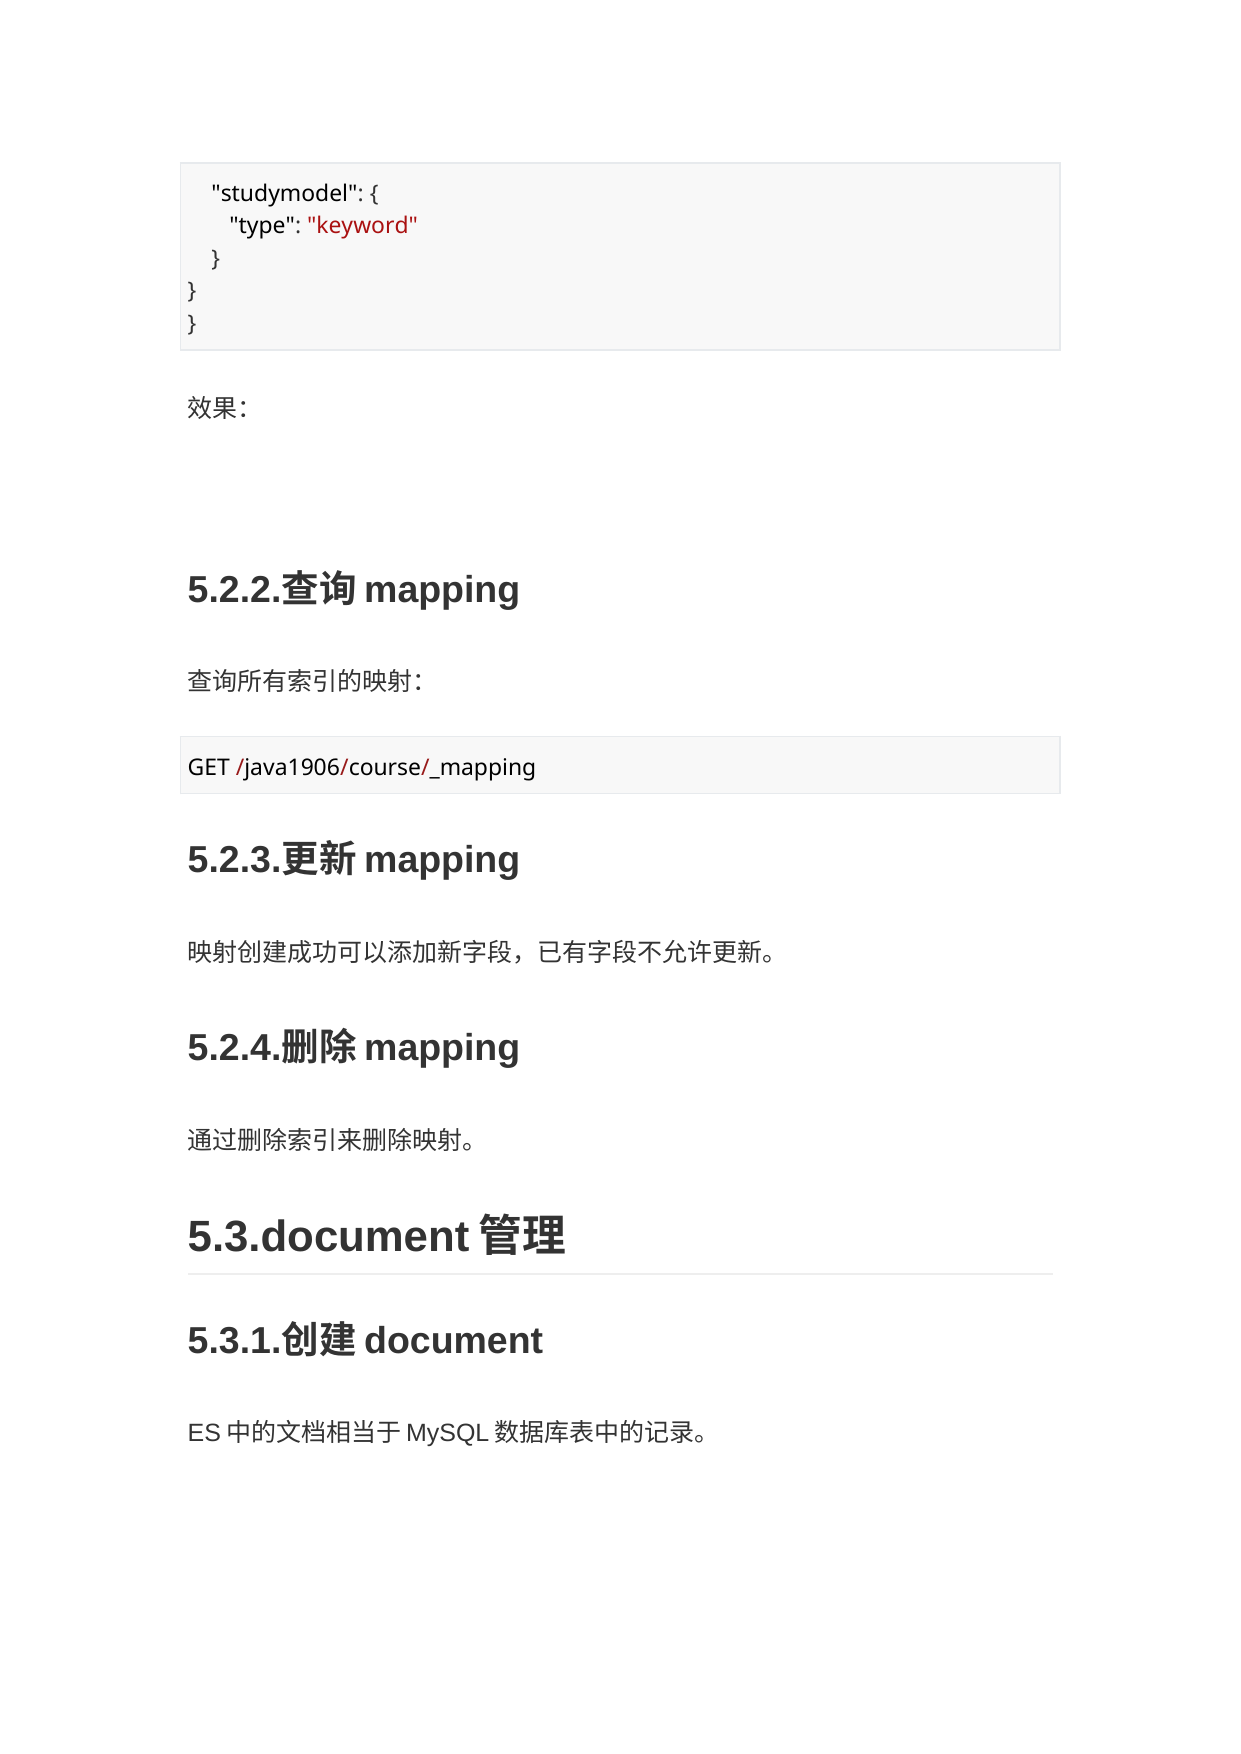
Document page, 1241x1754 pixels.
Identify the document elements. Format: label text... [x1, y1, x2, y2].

subtitle 5.2.4.删除mapping [187, 1012, 1053, 1077]
text GET /java1906/course/_mapping [181, 737, 1059, 793]
text 效果： [187, 374, 1053, 439]
text 映射创建成功可以添加新字段，已有字段不允许更新。 [187, 918, 1053, 983]
subtitle 5.3.1.创建document [187, 1304, 1053, 1369]
subtitle 5.2.2.查询mapping [187, 553, 1053, 618]
text 通过删除索引来删除映射。 [187, 1106, 1053, 1171]
subtitle 5.3.document管理 [187, 1200, 1053, 1275]
text 查询所有索引的映射： [187, 647, 1053, 712]
text ES中的文档相当于MySQL数据库表中的记录。 [187, 1398, 1053, 1463]
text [181, 164, 1059, 349]
subtitle 5.2.3.更新mapping [187, 823, 1053, 888]
